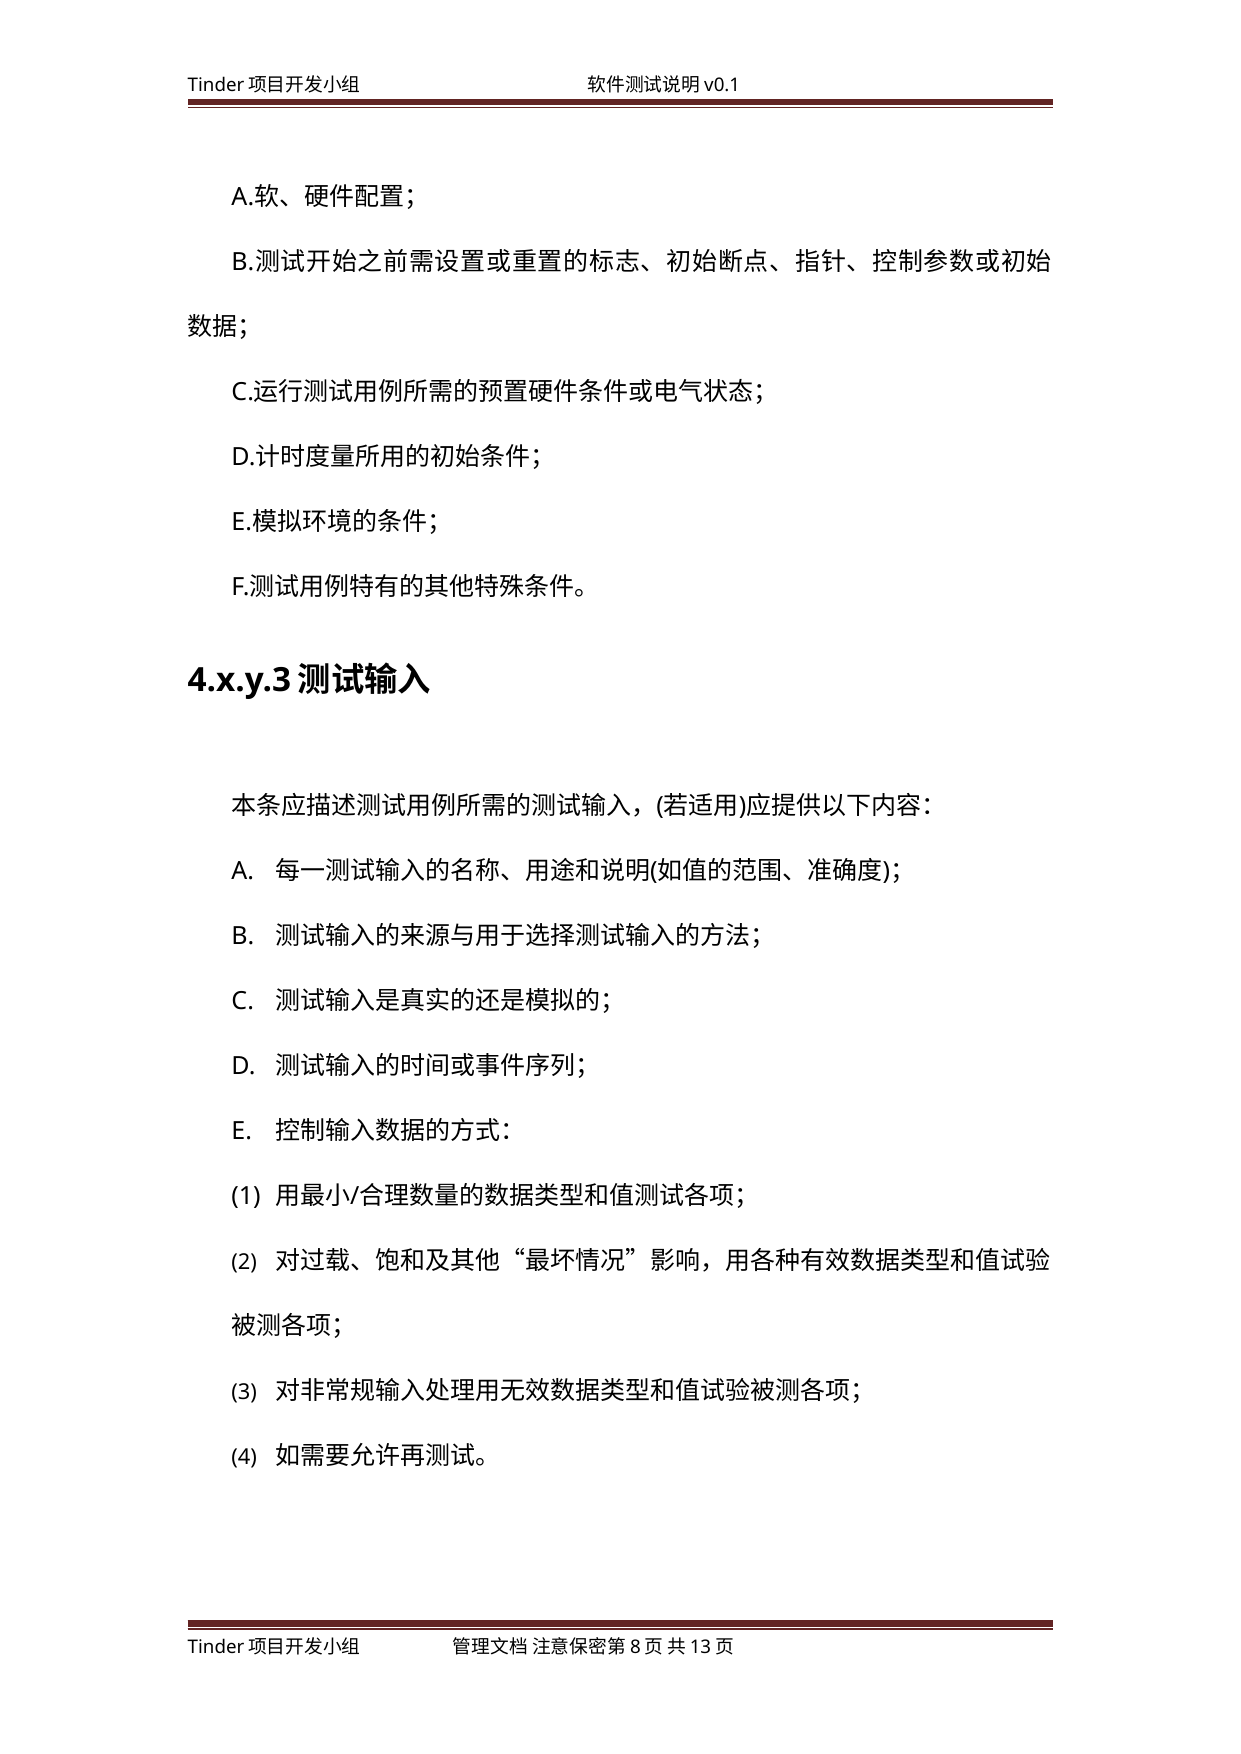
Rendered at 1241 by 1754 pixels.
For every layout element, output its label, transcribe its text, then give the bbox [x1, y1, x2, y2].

list 对过载、饱和及其他“最坏情况”影响，用各种有效数据类型和值试验被测各项； [231, 1226, 1053, 1356]
list 测试输入是真实的还是模拟的； [187, 966, 1053, 1031]
subtitle 4.x.y.3测试输入 [187, 644, 1053, 709]
list E.模拟环境的条件； [187, 487, 1053, 552]
list D.计时度量所用的初始条件； [187, 422, 1053, 487]
list 测试输入的时间或事件序列； [187, 1031, 1053, 1096]
list 用最小/合理数量的数据类型和值测试各项； [231, 1161, 1053, 1226]
list 测试输入的来源与用于选择测试输入的方法； [187, 901, 1053, 966]
list 每一测试输入的名称、用途和说明(如值的范围、准确度)； [187, 836, 1053, 901]
list 如需要允许再测试。 [231, 1421, 1053, 1486]
list 本条应描述测试用例所需的测试输入，(若适用)应提供以下内容： [187, 771, 1053, 836]
list B.测试开始之前需设置或重置的标志、初始断点、指针、控制参数或初始数据； [187, 227, 1053, 357]
list F.测试用例特有的其他特殊条件。 [187, 552, 1053, 617]
list 对非常规输入处理用无效数据类型和值试验被测各项； [231, 1356, 1053, 1421]
list 控制输入数据的方式： [187, 1096, 1053, 1161]
text A.软、硬件配置； [187, 162, 1053, 227]
list C.运行测试用例所需的预置硬件条件或电气状态； [187, 357, 1053, 422]
